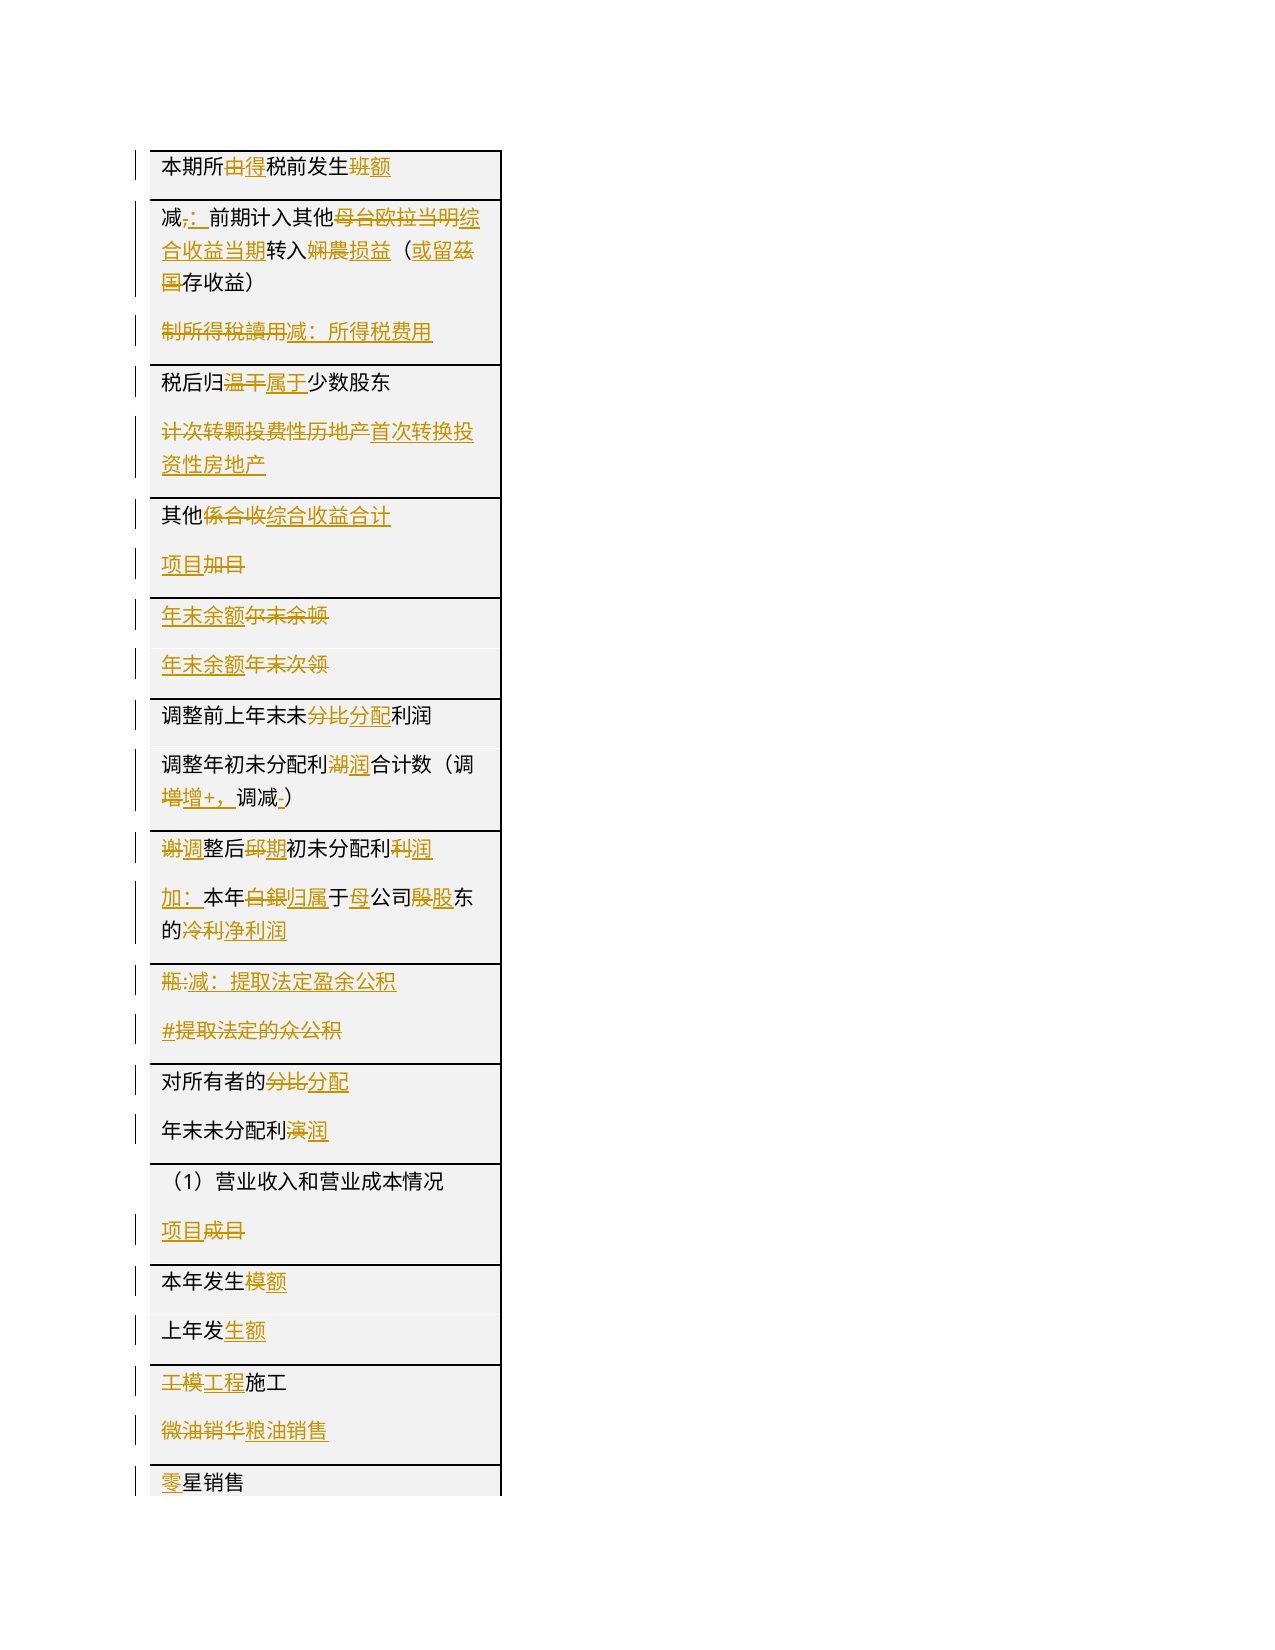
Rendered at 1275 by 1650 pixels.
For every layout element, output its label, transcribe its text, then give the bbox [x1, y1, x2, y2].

table_cell 其他 [150, 499, 500, 548]
table_cell 施工 [150, 1366, 500, 1415]
table_cell [150, 965, 500, 1014]
table_cell [150, 1014, 500, 1063]
table_cell 减前期计入其他转入（存收益） [150, 201, 500, 315]
table_cell 星销售 [150, 1466, 500, 1496]
table_cell 本期所税前发生 [150, 152, 500, 199]
table_cell [150, 548, 500, 597]
table_cell [150, 1415, 500, 1464]
table_cell [150, 649, 500, 697]
table_cell [150, 599, 500, 648]
table_cell [150, 1214, 500, 1263]
table_cell 整后初未分配利 [150, 832, 500, 881]
table_cell 对所有者的 [150, 1065, 500, 1114]
table_cell 上年发 [150, 1315, 500, 1364]
table_cell 税后归少数股东 [150, 366, 500, 416]
table_cell [150, 416, 500, 497]
table_cell 调整前上年末未利润 [150, 700, 500, 748]
table_cell （1）营业收入和营业成本情况 [150, 1165, 500, 1214]
table_cell 年末未分配利 [150, 1114, 500, 1163]
table_cell [150, 315, 500, 364]
table_cell 调整年初未分配利合计数（调调减） [150, 749, 500, 830]
table_cell 本年于公司东的 [150, 881, 500, 963]
table_cell 本年发生 [150, 1266, 500, 1314]
